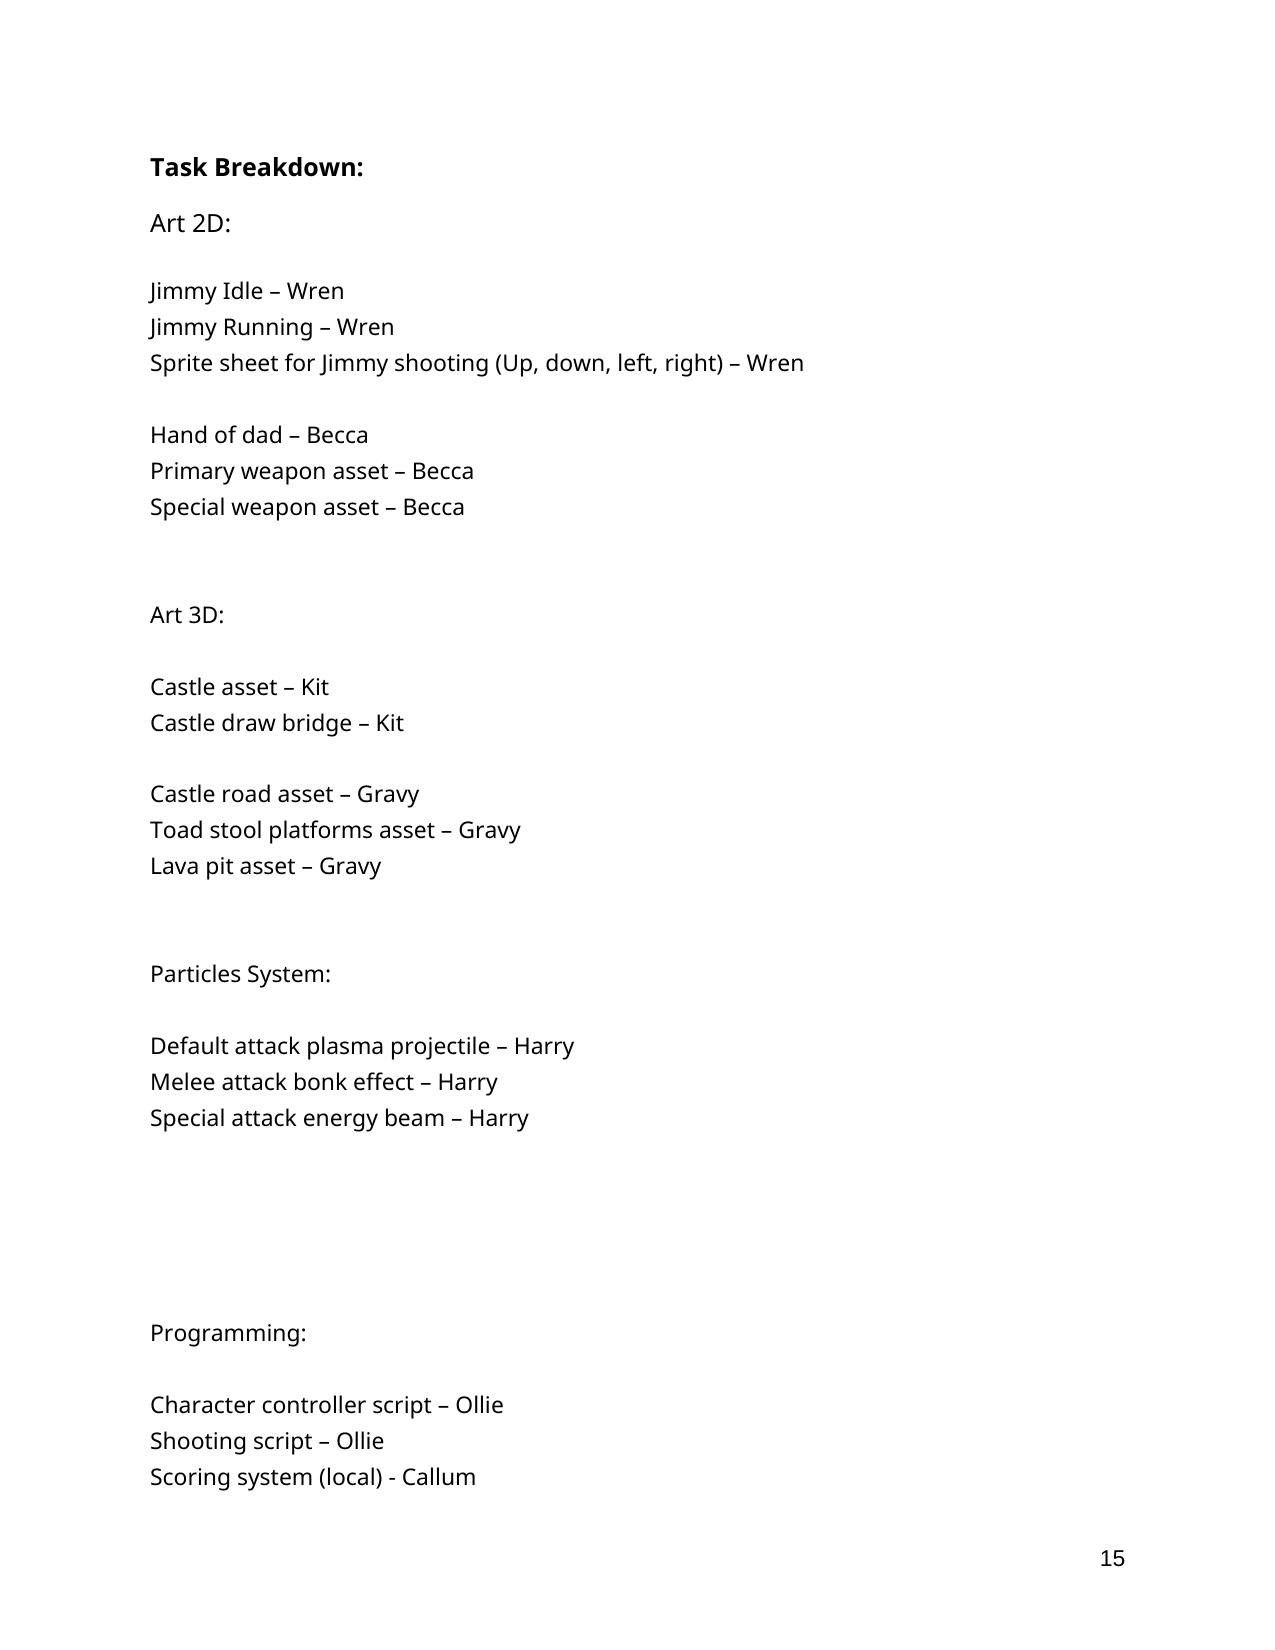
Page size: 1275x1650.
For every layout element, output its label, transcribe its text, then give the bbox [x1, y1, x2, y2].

text Toad stool platforms asset – Gravy [150, 814, 1125, 846]
text Castle asset – Kit [150, 671, 1125, 702]
text Lava pit asset – Gravy [150, 850, 1125, 881]
text Scoring system (local) - Callum [150, 1461, 1125, 1492]
text Jimmy Running – Wren [150, 311, 1125, 342]
text Melee attack bonk effect – Harry [150, 1066, 1125, 1097]
text Castle draw bridge – Kit [150, 706, 1125, 738]
text Special weapon asset – Becca [150, 491, 1125, 522]
text Sprite sheet for Jimmy shooting (Up, down, left, right) – Wren [150, 347, 1125, 378]
text Shooting script – Ollie [150, 1425, 1125, 1456]
text Jimmy Idle – Wren [150, 275, 1125, 306]
subtitle Task Breakdown: [150, 150, 1125, 184]
subtitle Art 2D: [150, 206, 1125, 240]
text Hand of dad – Becca [150, 419, 1125, 450]
text Particles System: [150, 958, 1125, 989]
text Special attack energy beam – Harry [150, 1102, 1125, 1133]
text Art 3D: [150, 599, 1125, 630]
text Primary weapon asset – Becca [150, 455, 1125, 486]
text Castle road asset – Gravy [150, 778, 1125, 809]
text Programming: [150, 1317, 1125, 1349]
text Character controller script – Ollie [150, 1389, 1125, 1421]
text Default attack plasma projectile – Harry [150, 1030, 1125, 1061]
